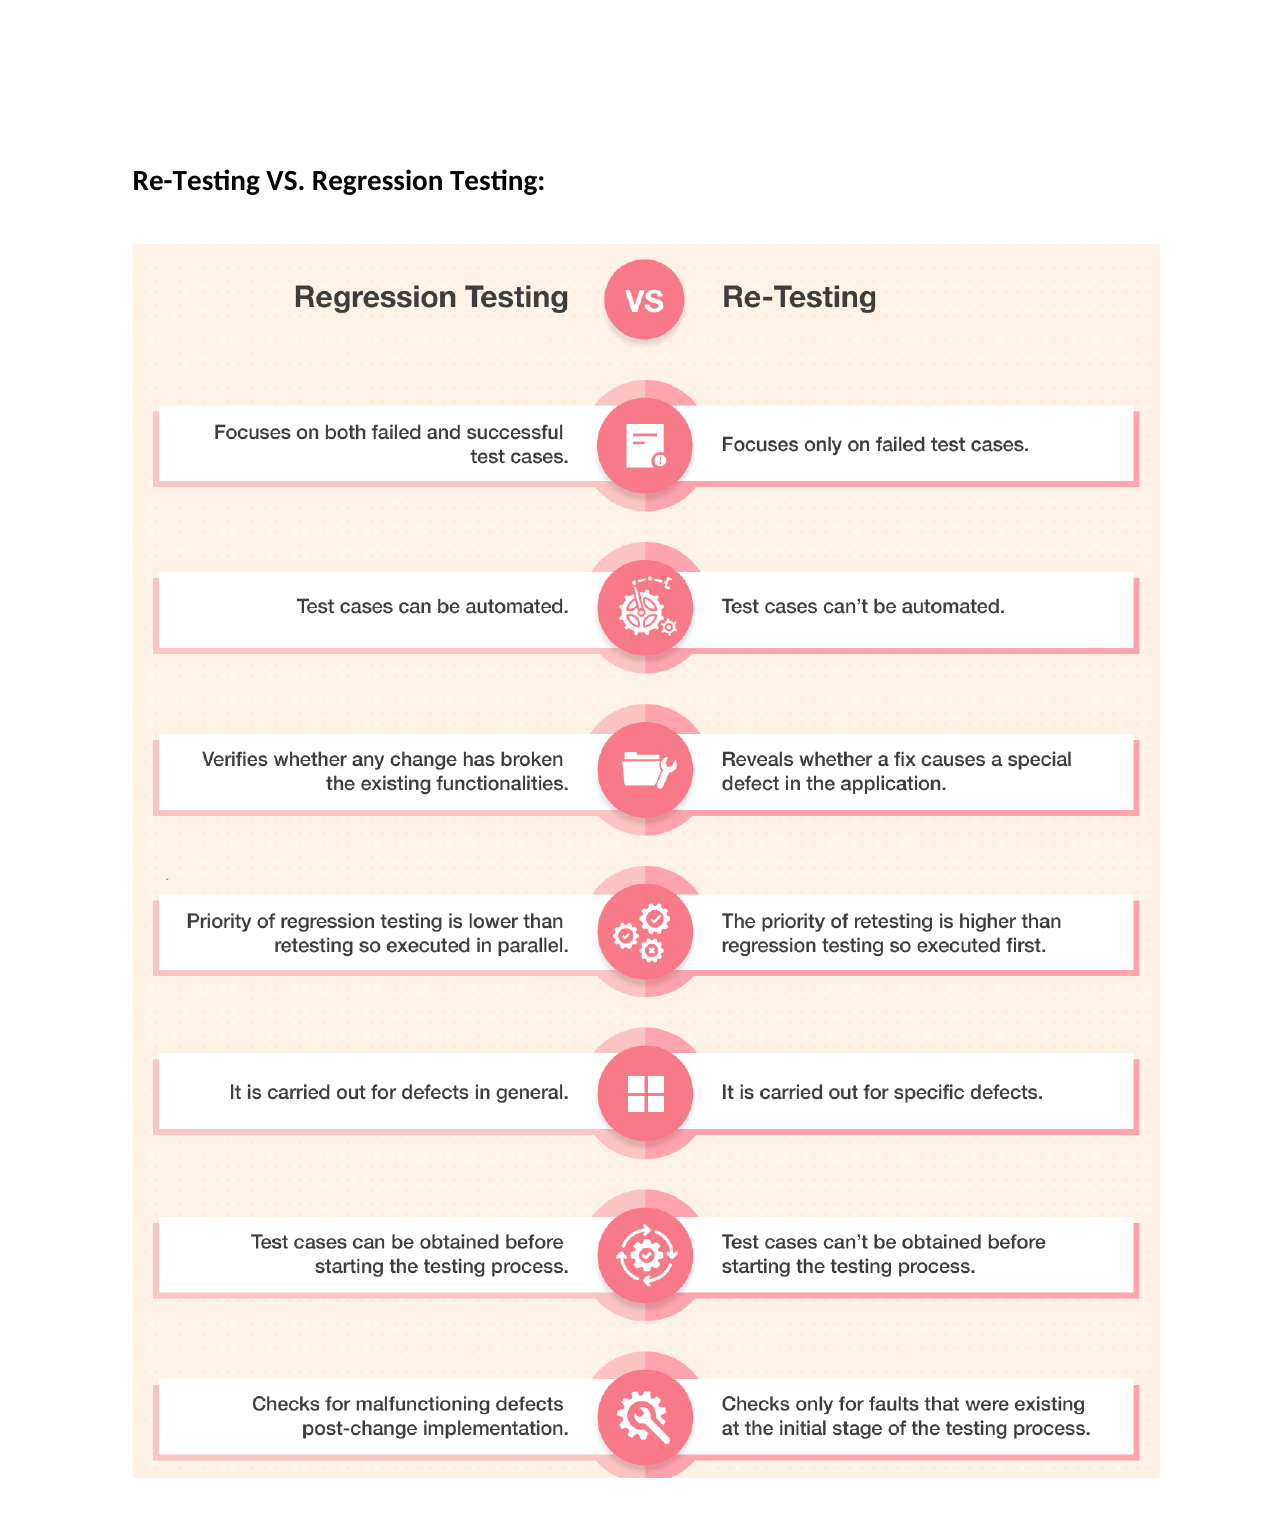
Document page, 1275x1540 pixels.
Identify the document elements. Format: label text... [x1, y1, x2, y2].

text Re-Testing VS. Regression Testing: [132, 162, 1160, 198]
